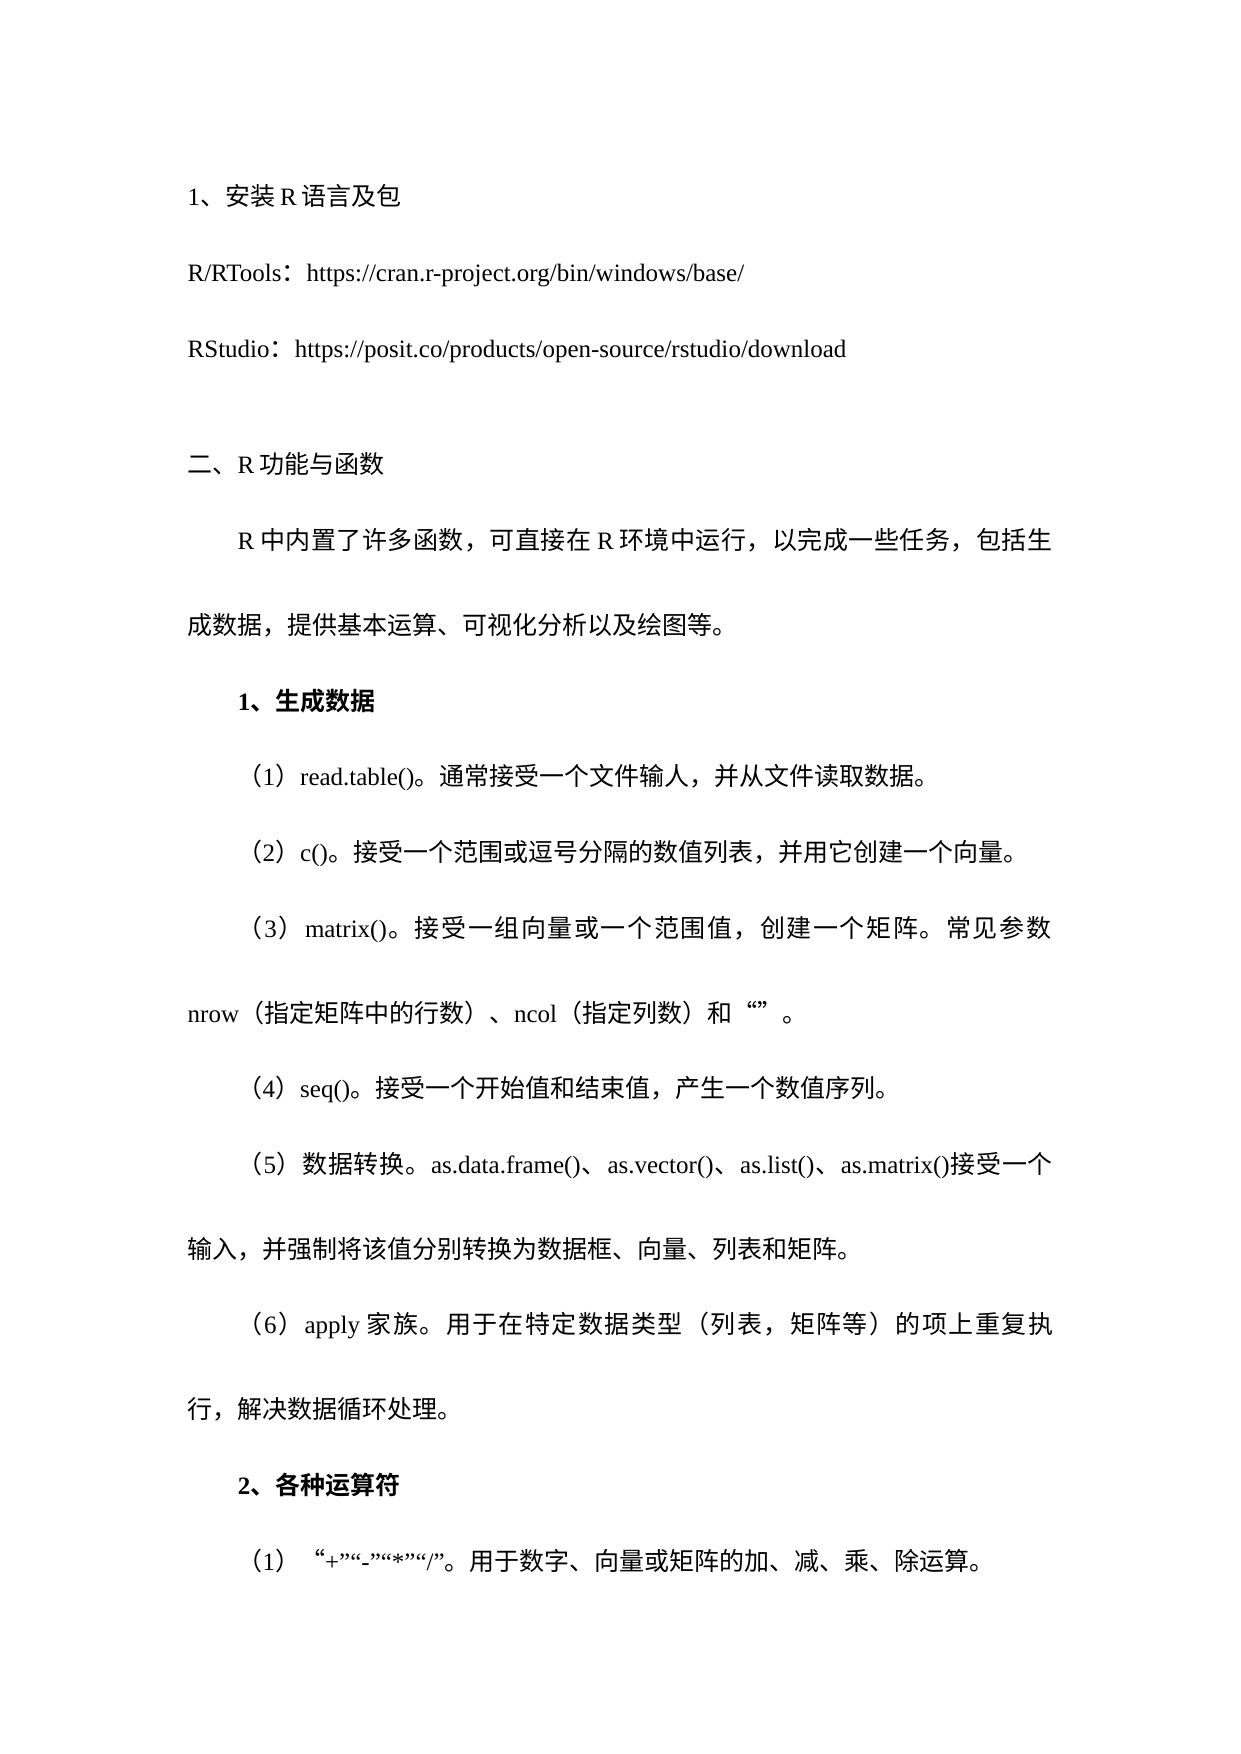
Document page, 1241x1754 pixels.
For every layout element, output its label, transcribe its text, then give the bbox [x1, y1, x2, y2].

list （5）数据转换。as.data.frame()、as.vector()、as.list()、as.matrix()接受一个输入，并强制将该值分别转换为数据框、向量、列表和矩阵。 [187, 1130, 1053, 1280]
list R中内置了许多函数，可直接在R环境中运行，以完成一些任务，包括生成数据，提供基本运算、可视化分析以及绘图等。 [187, 506, 1053, 656]
list 1、安装R语言及包 [187, 162, 1053, 227]
list （1）“+”“-”“*”“/”。用于数字、向量或矩阵的加、减、乘、除运算。 [187, 1527, 1053, 1592]
list RStudio：https://posit.co/products/open-source/rstudio/download [187, 314, 1053, 379]
list （6）apply家族。用于在特定数据类型（列表，矩阵等）的项上重复执行，解决数据循环处理。 [187, 1291, 1053, 1440]
list 二、R功能与函数 [187, 431, 1053, 496]
list （3）matrix()。接受一组向量或一个范围值，创建一个矩阵。常见参数nrow（指定矩阵中的行数）、ncol（指定列数）和“”。 [187, 894, 1053, 1044]
list 2、各种运算符 [187, 1451, 1053, 1516]
list R/RTools：https://cran.r-project.org/bin/windows/base/ [187, 238, 1053, 303]
list 1、生成数据 [187, 667, 1053, 732]
list （1）read.table()。通常接受一个文件输人，并从文件读取数据。 [187, 742, 1053, 807]
list （4）seq()。接受一个开始值和结束值，产生一个数值序列。 [187, 1054, 1053, 1119]
list （2）c()。接受一个范围或逗号分隔的数值列表，并用它创建一个向量。 [187, 818, 1053, 883]
